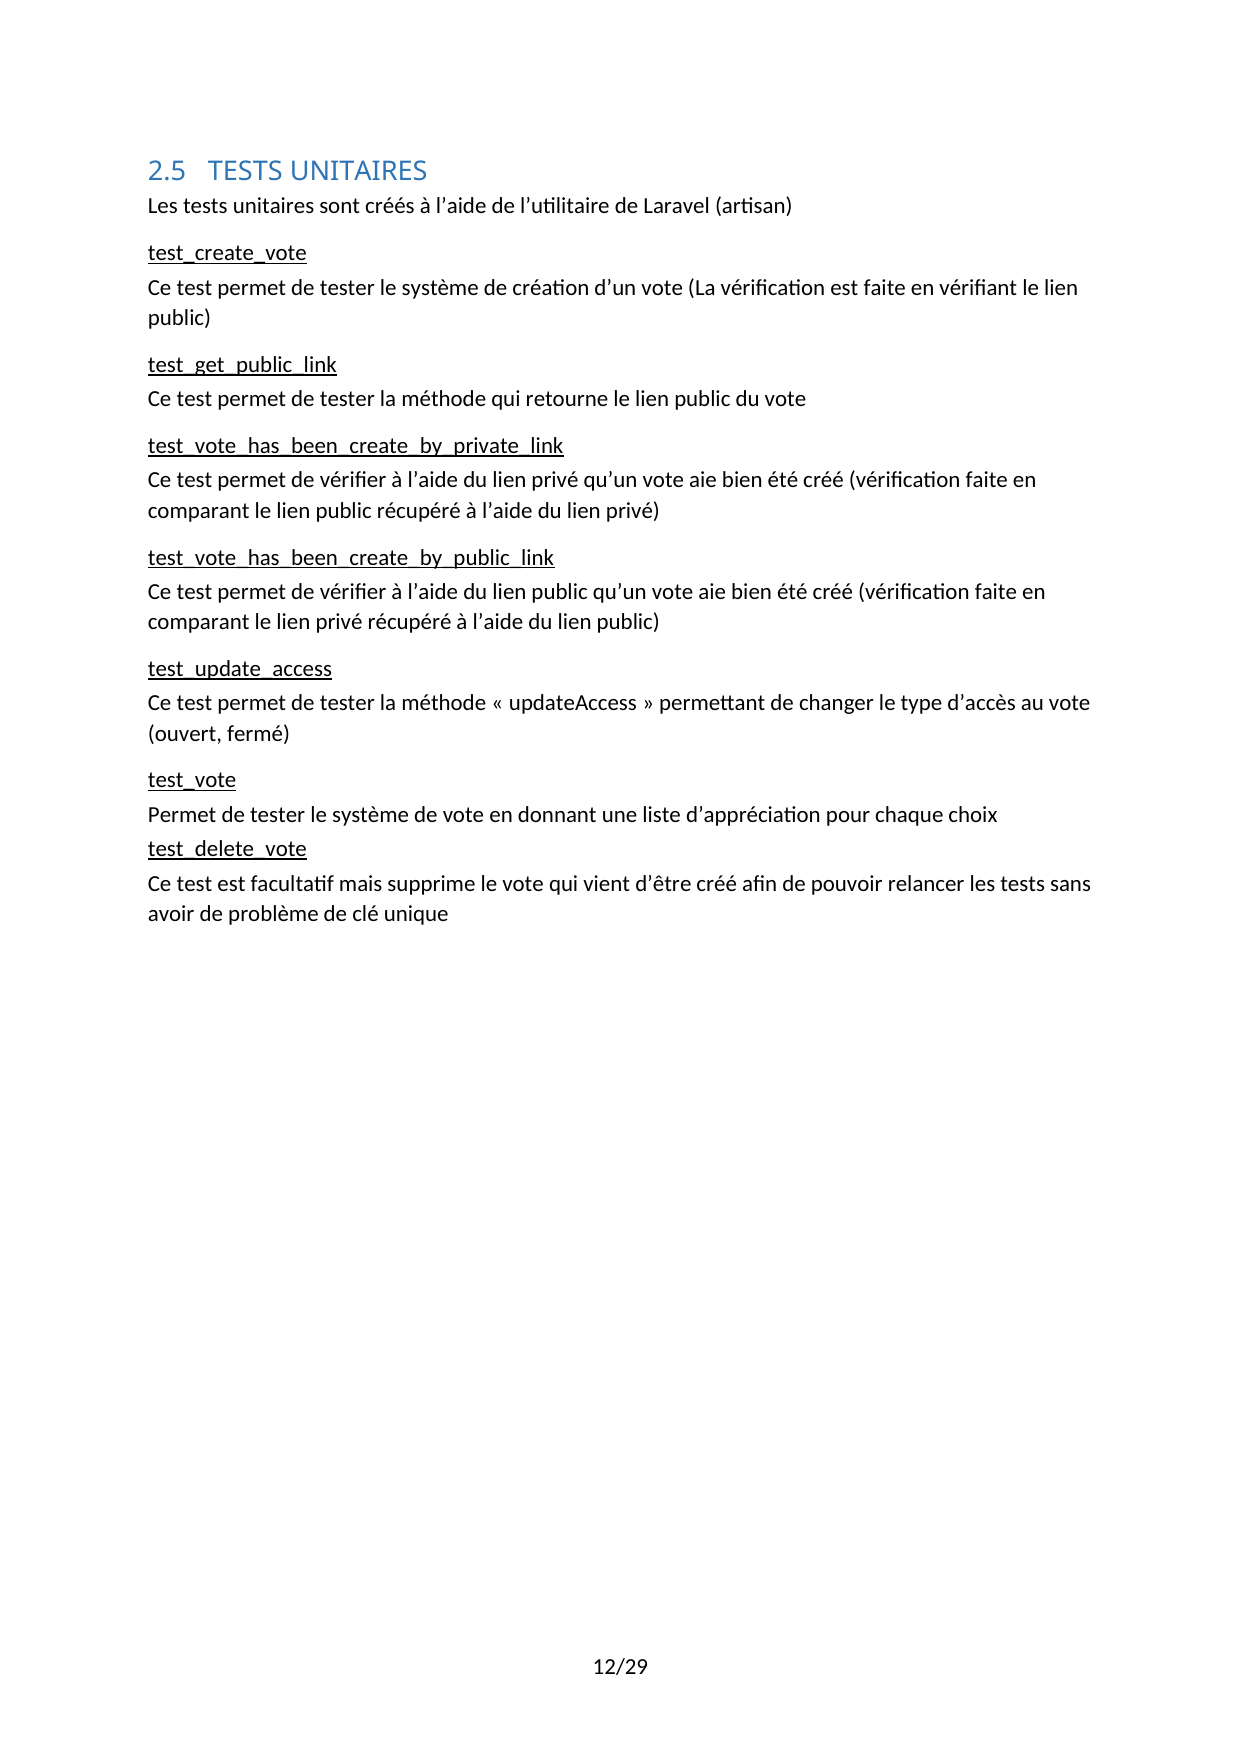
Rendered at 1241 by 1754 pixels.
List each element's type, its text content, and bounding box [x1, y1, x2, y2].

text Ce test permet de tester la méthode « updateAccess » permettant de changer le type d’accès au vote (ouvert, fermé) [148, 688, 1093, 747]
text Ce test permet de tester le système de création d’un vote (La vérification est faite en vérifiant le lien public) [148, 273, 1093, 331]
text test_vote_has_been_create_by_public_link [148, 543, 1093, 571]
text Ce test est facultatif mais supprime le vote qui vient d’être créé afin de pouvoir relancer les tests sans avoir de problème de clé unique [148, 869, 1093, 927]
text test_update_access [148, 654, 1093, 682]
text test_create_vote [148, 238, 1093, 266]
text test_delete_vote [148, 834, 1093, 862]
text test_get_public_link [148, 350, 1093, 378]
subtitle TESTS UNITAIRES [148, 152, 1093, 189]
text Ce test permet de vérifier à l’aide du lien privé qu’un vote aie bien été créé (vérification faite en comparant le lien public récupéré à l’aide du lien privé) [148, 466, 1093, 524]
text test_vote [148, 766, 1093, 793]
text Permet de tester le système de vote en donnant une liste d’appréciation pour chaque choix [148, 800, 1093, 828]
text Les tests unitaires sont créés à l’aide de l’utilitaire de Laravel (artisan) [148, 192, 1093, 219]
text Ce test permet de vérifier à l’aide du lien public qu’un vote aie bien été créé (vérification faite en comparant le lien privé récupéré à l’aide du lien public) [148, 577, 1093, 635]
text Ce test permet de tester la méthode qui retourne le lien public du vote [148, 384, 1093, 412]
text test_vote_has_been_create_by_private_link [148, 431, 1093, 459]
